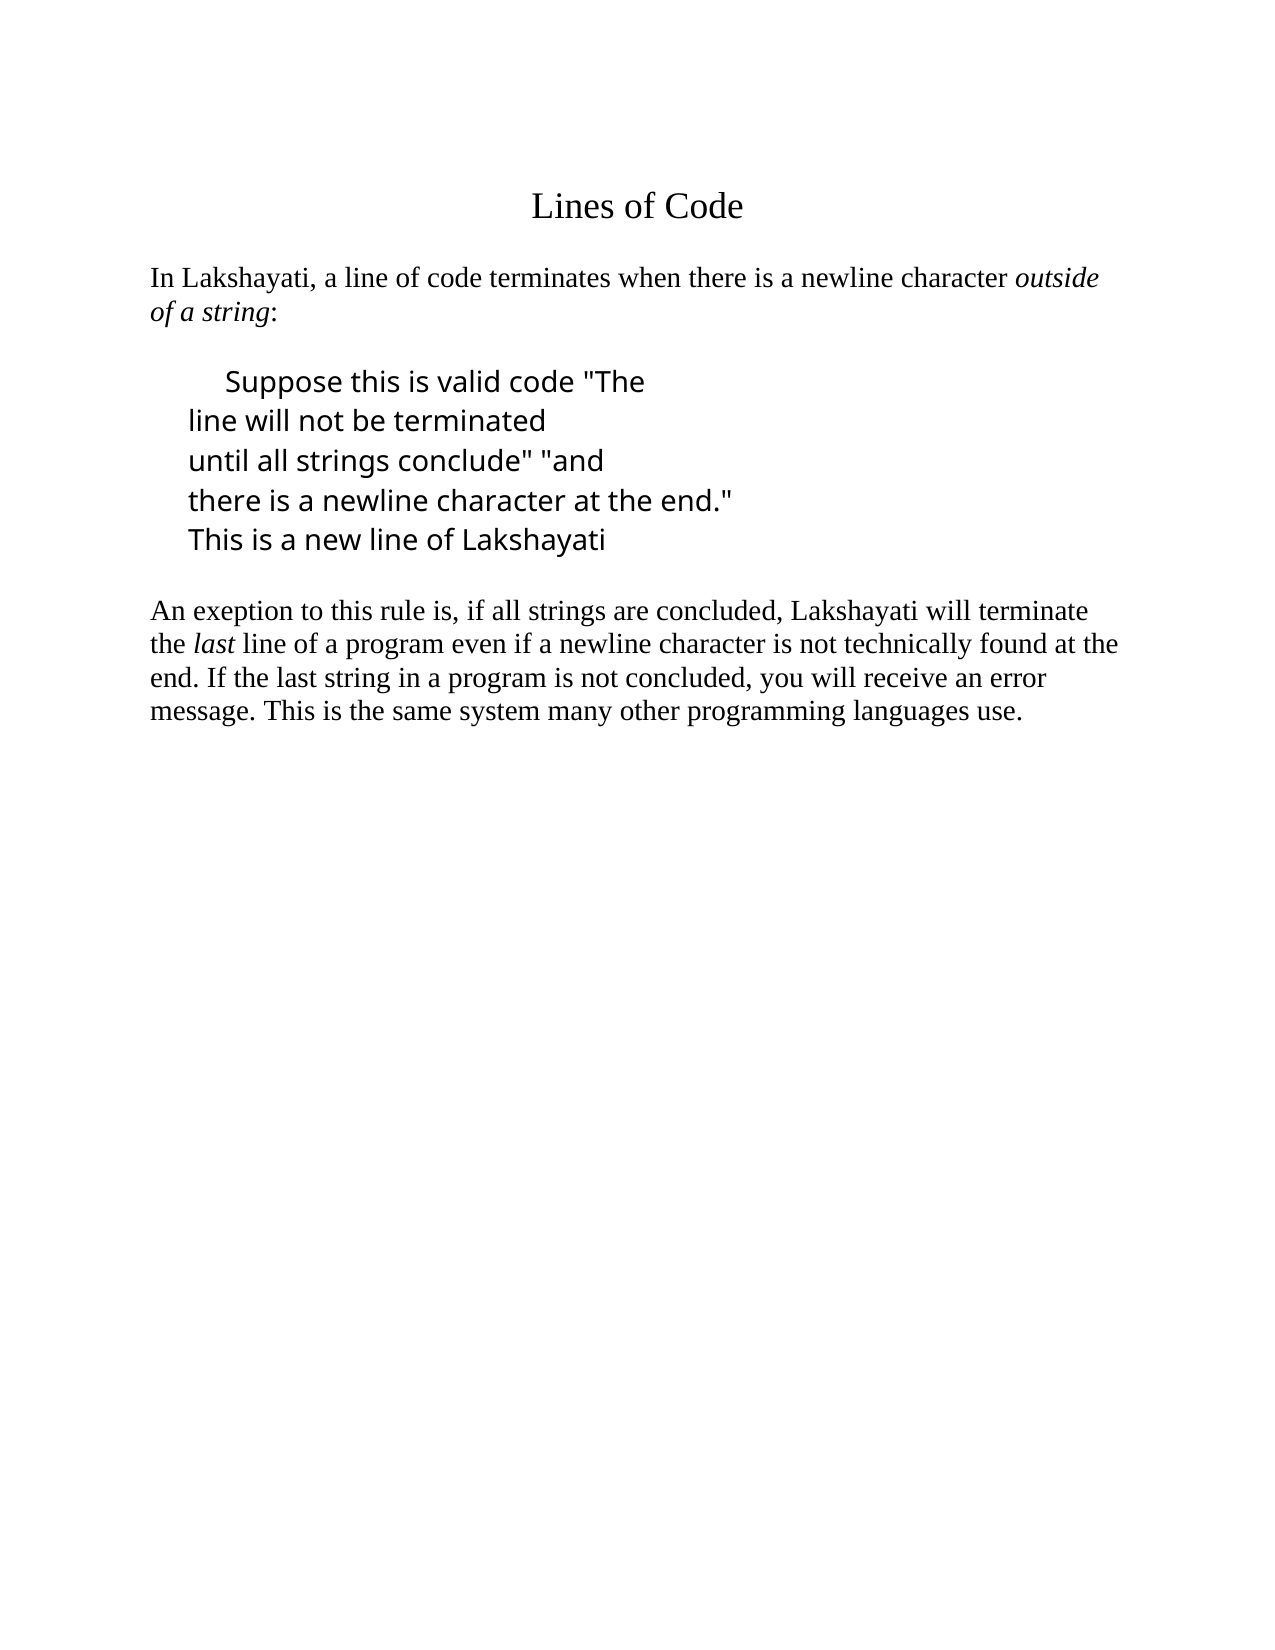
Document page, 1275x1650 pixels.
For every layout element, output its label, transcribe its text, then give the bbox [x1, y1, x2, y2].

text An exeption to this rule is, if all strings are concluded, Lakshayati will terminate the last line of a program even if a newline character is not technically found at the end. If the last string in a program is not concluded, you will receive an error message. This is the same system many other programming languages use. [150, 593, 1125, 727]
text until all strings conclude" "and [150, 440, 1125, 480]
text line will not be terminated [150, 401, 1125, 440]
text Lines of Code [150, 183, 1125, 227]
text In Lakshayati, a line of code terminates when there is a newline character outside of a string: [150, 260, 1125, 327]
text there is a newline character at the end." [150, 480, 1125, 519]
text Suppose this is valid code "The [150, 361, 1125, 401]
text This is a new line of Lakshayati [150, 519, 1125, 559]
